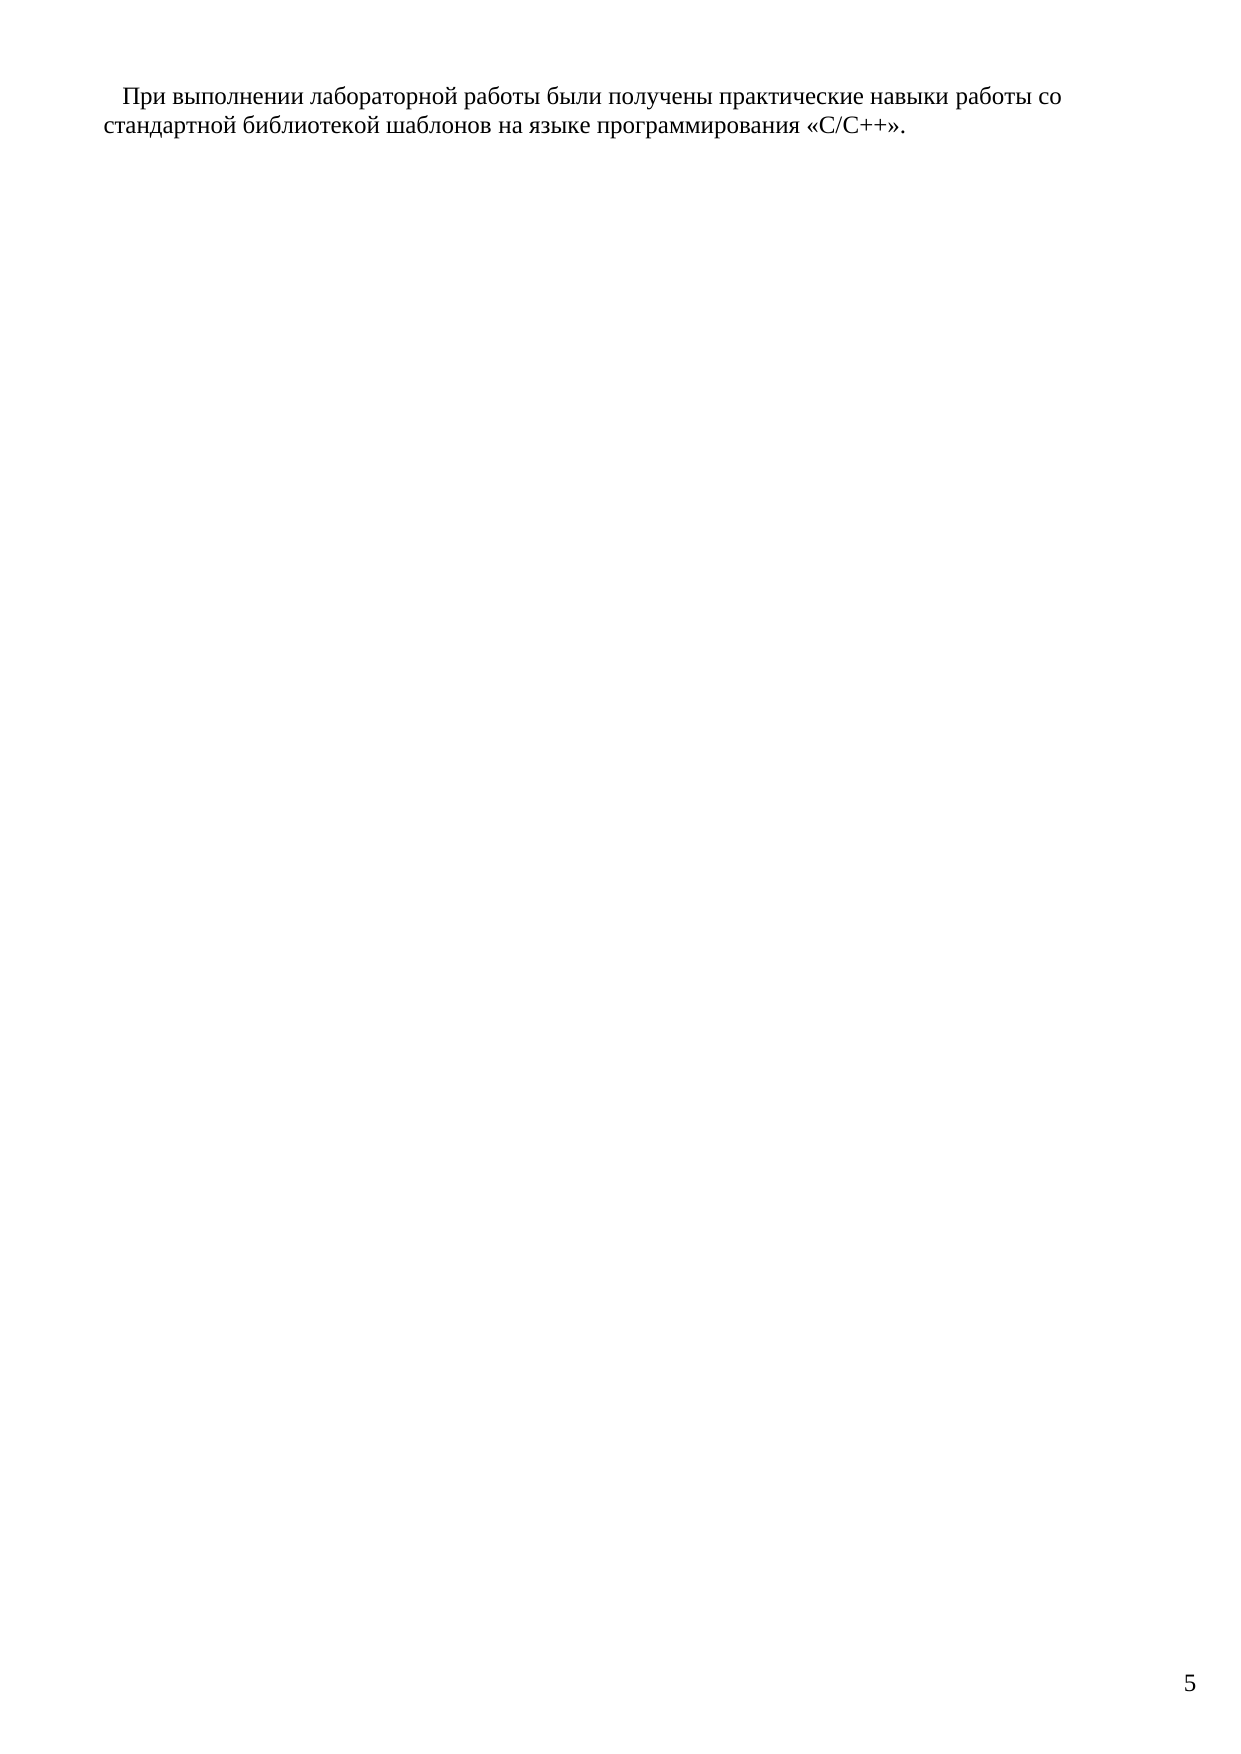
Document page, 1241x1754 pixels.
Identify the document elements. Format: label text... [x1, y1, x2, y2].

text При выполнении лабораторной работы были получены практические навыки работы со стандартной библиотекой шаблонов на языке программирования «С/C++». [103, 81, 1196, 139]
